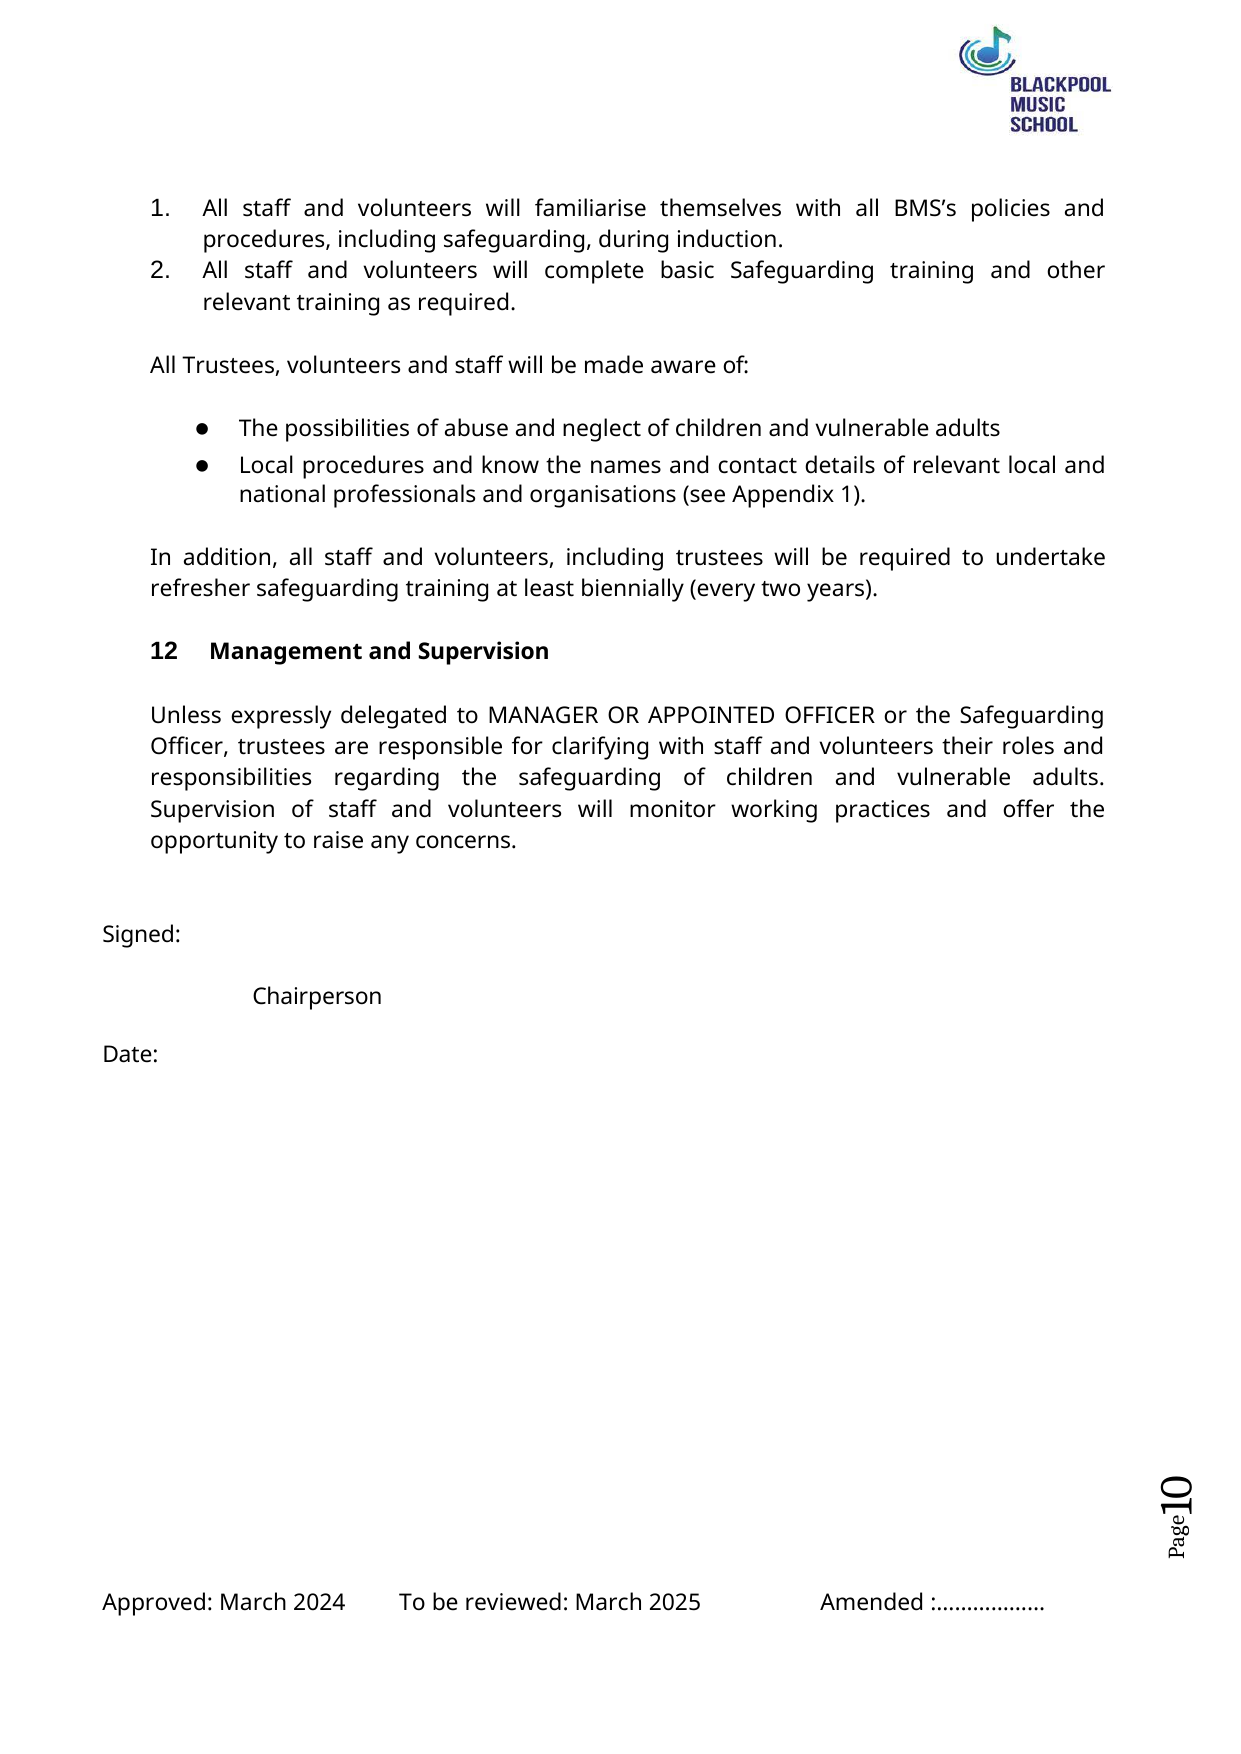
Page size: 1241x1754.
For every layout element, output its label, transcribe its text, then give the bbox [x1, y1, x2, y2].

subtitle Management and Supervision [150, 635, 1106, 667]
text All Trustees, volunteers and staff will be made aware of: [150, 349, 1106, 380]
list The possibilities of abuse and neglect of children and vulnerable adults [194, 412, 1106, 444]
list All staff and volunteers will familiarise themselves with all BMS’s policies and procedures, including safeguarding, during induction. [150, 192, 1106, 254]
text In addition, all staff and volunteers, including trustees will be required to undertake refresher safeguarding training at least biennially (every two years). [150, 541, 1106, 603]
list All staff and volunteers will complete basic Safeguarding training and other relevant training as required. [150, 254, 1106, 317]
text Unless expressly delegated to MANAGER OR APPOINTED OFFICER or the Safeguarding Officer, trustees are responsible for clarifying with staff and volunteers their roles and responsibilities regarding the safeguarding of children and vulnerable adults. Supervision of staff and volunteers will monitor working practices and offer the opportunity to raise any concerns. [150, 699, 1106, 855]
text Chairperson [102, 980, 1106, 1011]
text Date: [102, 1038, 1106, 1069]
list Local procedures and know the names and contact details of relevant local and national professionals and organisations (see Appendix 1). [194, 449, 1106, 509]
picture [947, 0, 1114, 166]
text Signed: [102, 918, 1106, 949]
